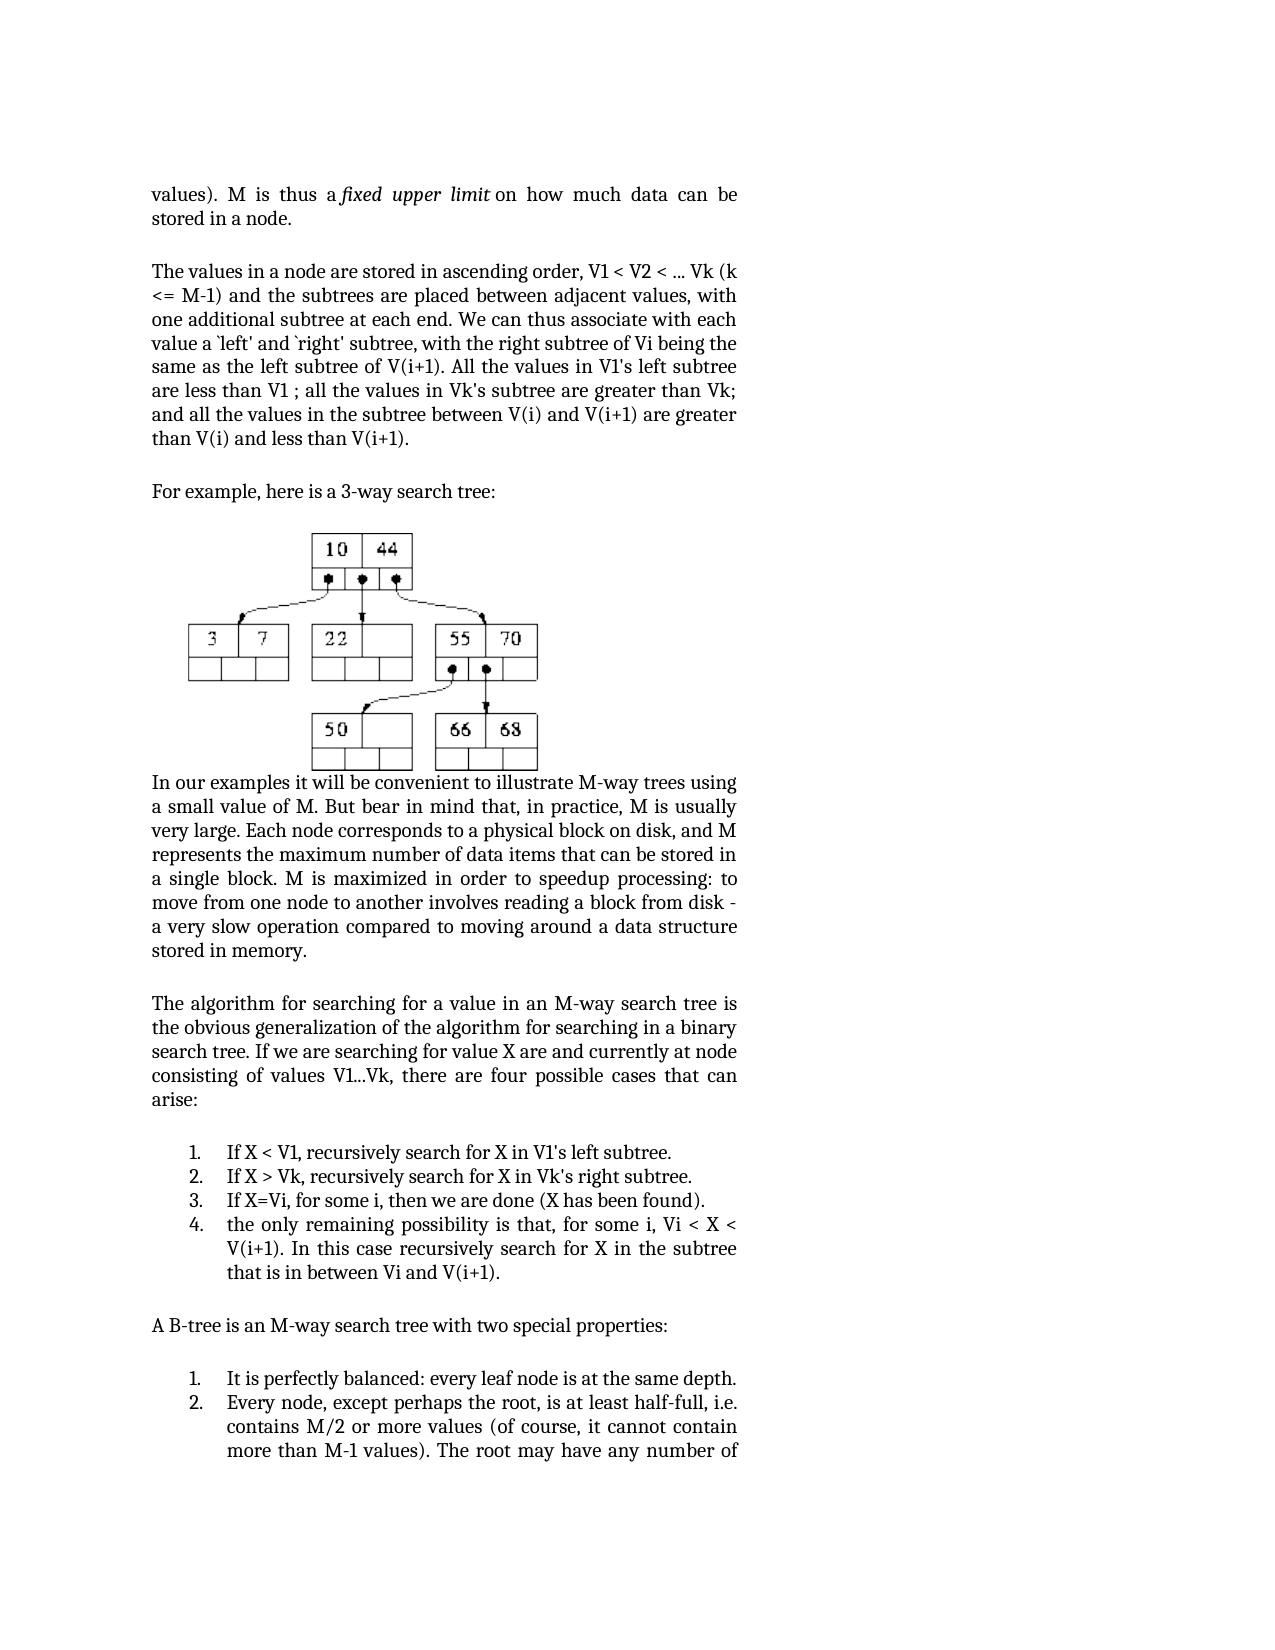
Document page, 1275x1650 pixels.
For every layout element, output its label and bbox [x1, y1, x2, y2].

table_cell [149, 150, 1123, 1466]
picture [188, 533, 540, 771]
